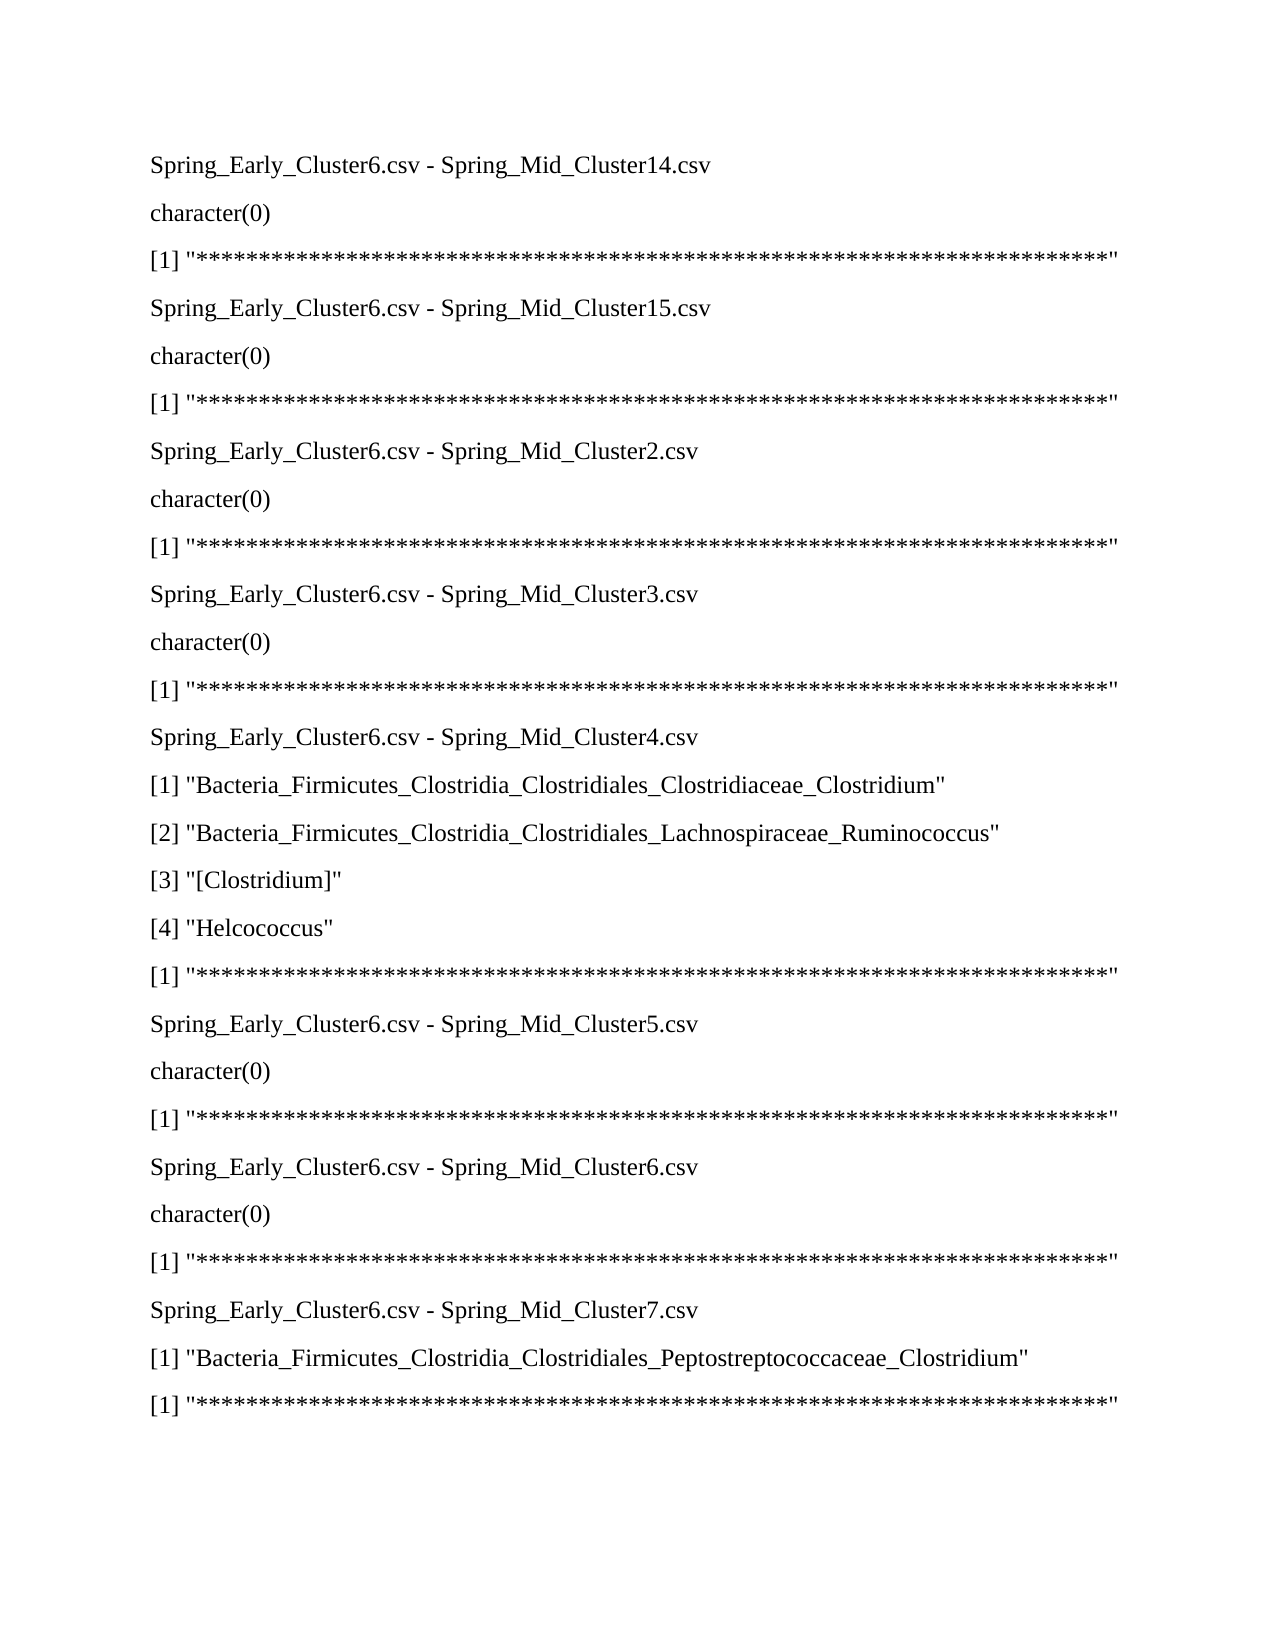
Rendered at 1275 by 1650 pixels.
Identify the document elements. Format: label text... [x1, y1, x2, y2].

text [1] "*************************************************************************" [150, 675, 1125, 703]
text [3] "[Clostridium]" [150, 866, 1125, 894]
text [4] "Helcococcus" [150, 913, 1125, 942]
text Spring_Early_Cluster6.csv - Spring_Mid_Cluster7.csv [150, 1295, 1125, 1324]
text [1] "Bacteria_Firmicutes_Clostridia_Clostridiales_Clostridiaceae_Clostridium" [150, 770, 1125, 799]
text [1] "Bacteria_Firmicutes_Clostridia_Clostridiales_Peptostreptococcaceae_Clostridium" [150, 1343, 1125, 1371]
text Spring_Early_Cluster6.csv - Spring_Mid_Cluster4.csv [150, 722, 1125, 751]
text Spring_Early_Cluster6.csv - Spring_Mid_Cluster15.csv [150, 293, 1125, 322]
text [1] "*************************************************************************" [150, 961, 1125, 990]
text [150, 1390, 1125, 1419]
text Spring_Early_Cluster6.csv - Spring_Mid_Cluster5.csv [150, 1009, 1125, 1037]
text [1] "*************************************************************************" [150, 1247, 1125, 1276]
text [1] "*************************************************************************" [150, 532, 1125, 560]
text Spring_Early_Cluster6.csv - Spring_Mid_Cluster2.csv [150, 436, 1125, 465]
text character(0) [150, 1056, 1125, 1085]
text character(0) [150, 484, 1125, 513]
text [2] "Bacteria_Firmicutes_Clostridia_Clostridiales_Lachnospiraceae_Ruminococcus" [150, 818, 1125, 847]
text character(0) [150, 198, 1125, 226]
text Spring_Early_Cluster6.csv - Spring_Mid_Cluster14.csv [150, 150, 1125, 179]
text character(0) [150, 627, 1125, 656]
text character(0) [150, 341, 1125, 369]
text Spring_Early_Cluster6.csv - Spring_Mid_Cluster3.csv [150, 579, 1125, 608]
text [1] "*************************************************************************" [150, 1104, 1125, 1133]
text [150, 245, 1125, 274]
text Spring_Early_Cluster6.csv - Spring_Mid_Cluster6.csv [150, 1152, 1125, 1181]
text [1] "*************************************************************************" [150, 388, 1125, 417]
text character(0) [150, 1199, 1125, 1228]
